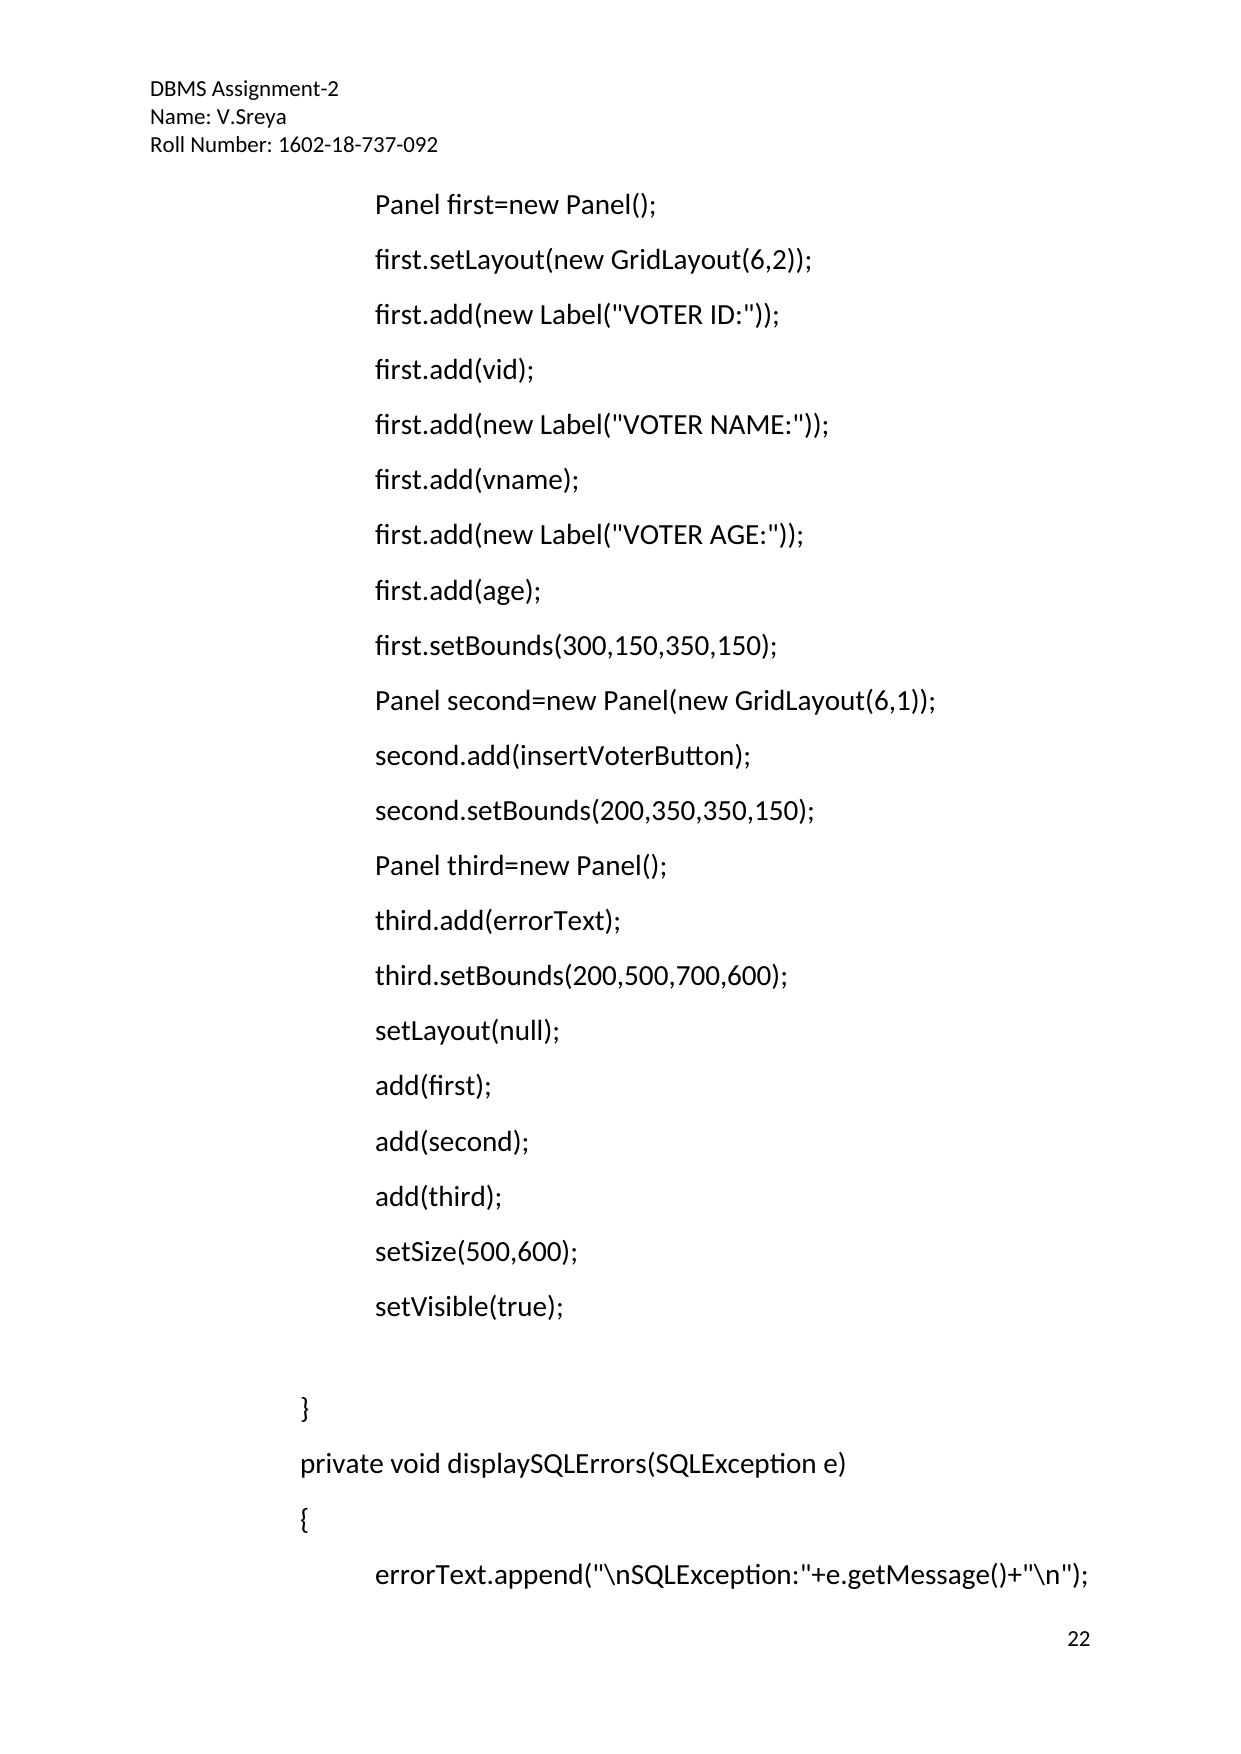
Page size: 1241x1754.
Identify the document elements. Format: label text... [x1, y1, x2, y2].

text Panel first=new Panel(); [225, 186, 1090, 221]
text third.add(errorText); [225, 902, 1090, 938]
text second.setBounds(200,350,350,150); [225, 792, 1090, 828]
text add(second); [225, 1123, 1090, 1158]
text } [225, 1391, 1090, 1426]
text add(first); [225, 1067, 1090, 1103]
text private void displaySQLErrors(SQLException e) [225, 1446, 1090, 1481]
text first.add(new Label("VOTER NAME:")); [225, 406, 1090, 442]
text first.setLayout(new GridLayout(6,2)); [225, 241, 1090, 277]
text setLayout(null); [225, 1012, 1090, 1048]
text Panel third=new Panel(); [225, 847, 1090, 883]
text errorText.append("\nSQLException:"+e.getMessage()+"\n"); [225, 1556, 1090, 1591]
text first.add(age); [225, 572, 1090, 607]
text first.add(vname); [225, 461, 1090, 497]
text first.setBounds(300,150,350,150); [225, 627, 1090, 662]
text first.add(vid); [225, 351, 1090, 387]
text third.setBounds(200,500,700,600); [225, 957, 1090, 993]
text second.add(insertVoterButton); [225, 737, 1090, 772]
text add(third); [225, 1178, 1090, 1213]
text setVisible(true); [225, 1288, 1090, 1323]
text first.add(new Label("VOTER AGE:")); [225, 516, 1090, 552]
text first.add(new Label("VOTER ID:")); [225, 296, 1090, 332]
text Panel second=new Panel(new GridLayout(6,1)); [225, 682, 1090, 717]
text { [225, 1501, 1090, 1536]
text setSize(500,600); [225, 1233, 1090, 1268]
